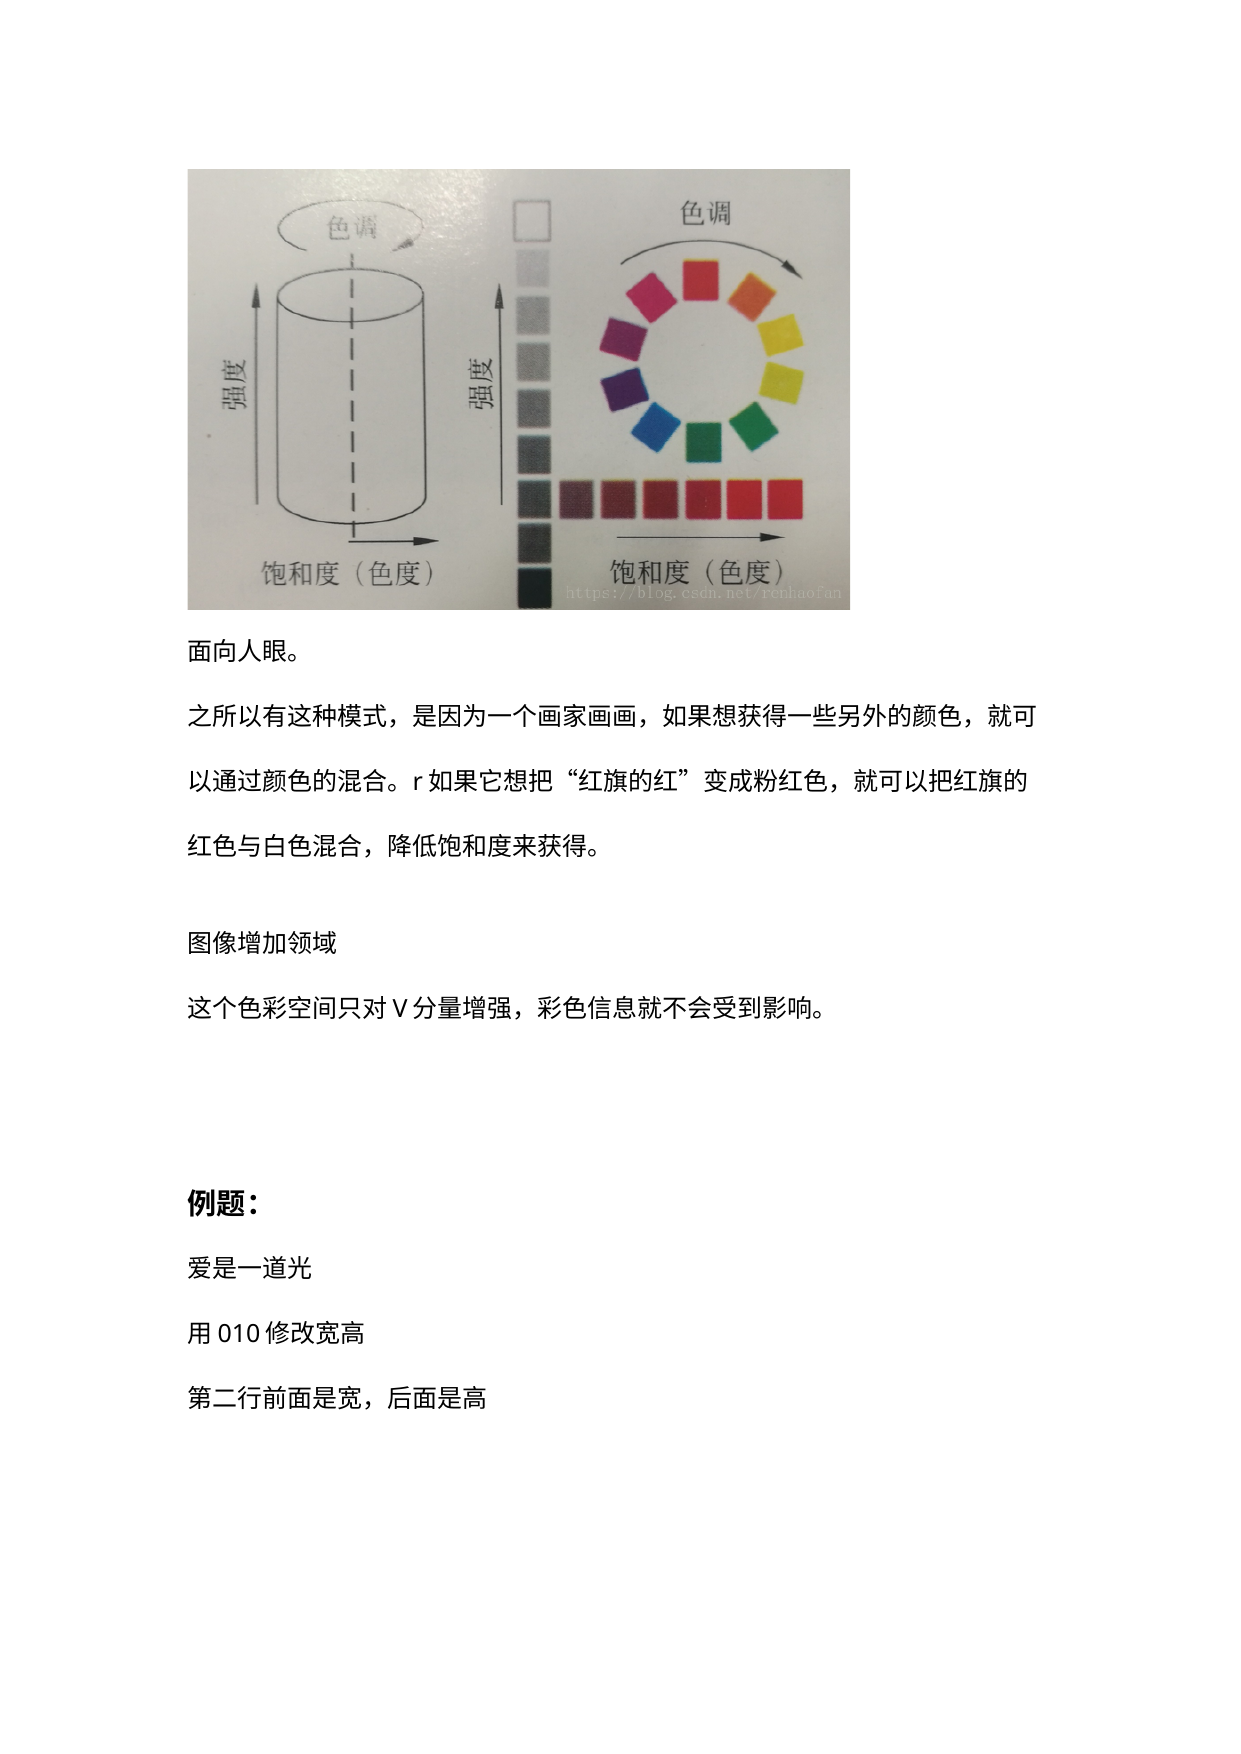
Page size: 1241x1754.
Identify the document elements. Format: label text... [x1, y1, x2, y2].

text 图像增加领域 [187, 909, 1053, 974]
text 爱是一道光 用010修改宽高 第二行前面是宽，后面是高 [187, 1234, 1053, 1429]
text 这个色彩空间只对V分量增强，彩色信息就不会受到影响。 [187, 974, 1053, 1039]
text 面向人眼。 [187, 617, 1053, 682]
text 之所以有这种模式，是因为一个画家画画，如果想获得一些另外的颜色，就可以通过颜色的混合。r如果它想把“红旗的红”变成粉红色，就可以把红旗的红色与白色混合，降低饱和度来获得。 [187, 682, 1053, 877]
picture [187, 169, 851, 610]
list 例题： [187, 1169, 1053, 1234]
